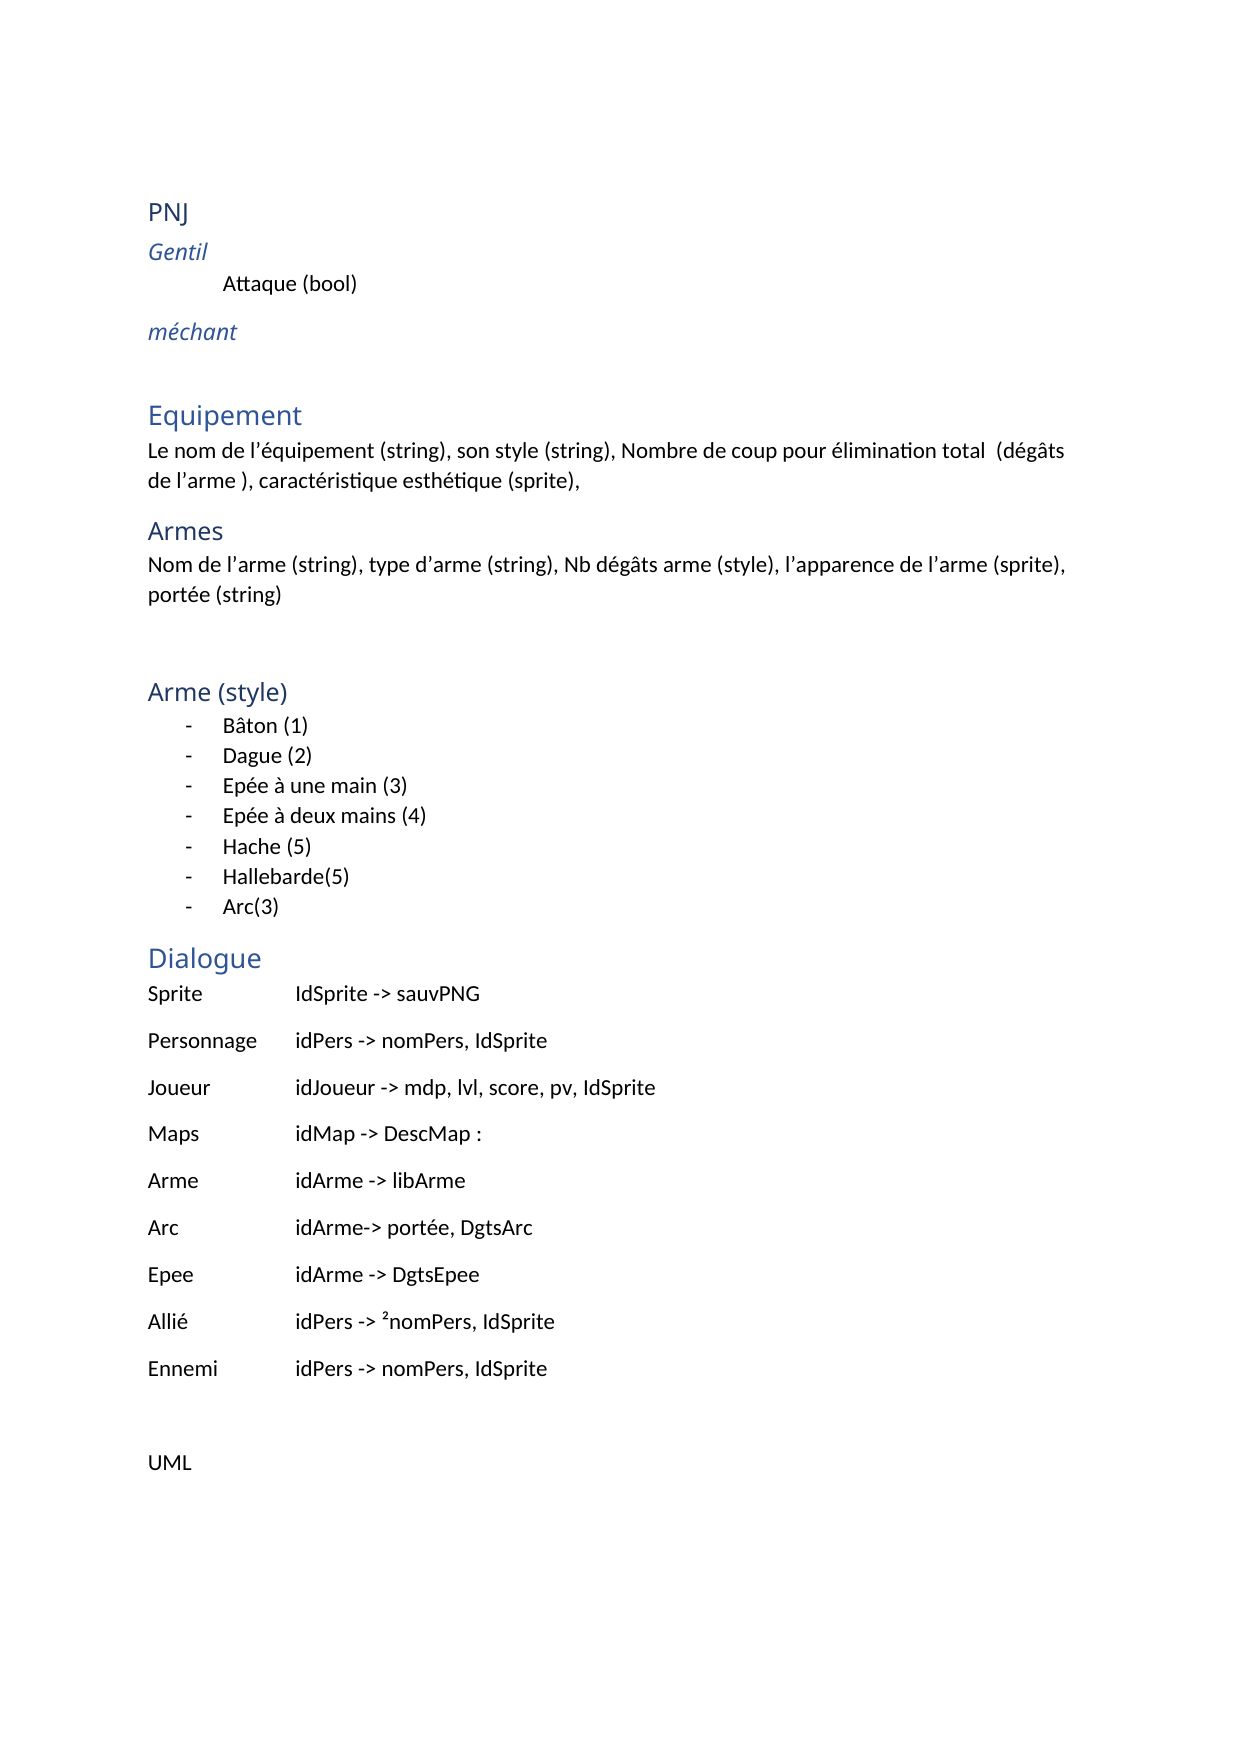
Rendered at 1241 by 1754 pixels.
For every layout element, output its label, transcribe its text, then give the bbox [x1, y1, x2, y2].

text Arme idArme -> libArme [148, 1166, 1093, 1194]
text Joueur idJoueur -> mdp, lvl, score, pv, IdSprite [148, 1073, 1093, 1101]
text Nom de l’arme (string), type d’arme (string), Nb dégâts arme (style), l’apparence de l’arme (sprite), portée (string) [148, 550, 1093, 608]
list Attaque (bool) [223, 269, 1093, 297]
subtitle Equipement [148, 397, 1093, 433]
list Bâton (1) [185, 711, 1093, 739]
text Sprite IdSprite -> sauvPNG [148, 979, 1093, 1007]
text Ennemi idPers -> nomPers, IdSprite [148, 1354, 1093, 1382]
subtitle Arme (style) [148, 674, 1093, 708]
subtitle Gentil [148, 235, 1093, 267]
text UML [148, 1448, 1093, 1476]
subtitle méchant [148, 316, 1093, 347]
text Maps idMap -> DescMap : [148, 1119, 1093, 1148]
text Personnage idPers -> nomPers, IdSprite [148, 1026, 1093, 1054]
list Dague (2) [185, 741, 1093, 769]
list Hache (5) [185, 832, 1093, 860]
subtitle PNJ [148, 194, 1093, 228]
text Le nom de l’équipement (string), son style (string), Nombre de coup pour élimination total (dégâts de l’arme ), caractéristique esthétique (sprite), [148, 436, 1093, 495]
list Epée à deux mains (4) [185, 802, 1093, 830]
subtitle Armes [148, 513, 1093, 548]
text Allié idPers -> ²nomPers, IdSprite [148, 1307, 1093, 1335]
text Epee idArme -> DgtsEpee [148, 1260, 1093, 1288]
list Hallebarde(5) [185, 862, 1093, 890]
list Epée à une main (3) [185, 771, 1093, 799]
text Arc idArme-> portée, DgtsArc [148, 1213, 1093, 1241]
subtitle Dialogue [148, 939, 1093, 976]
list Arc(3) [185, 892, 1093, 920]
